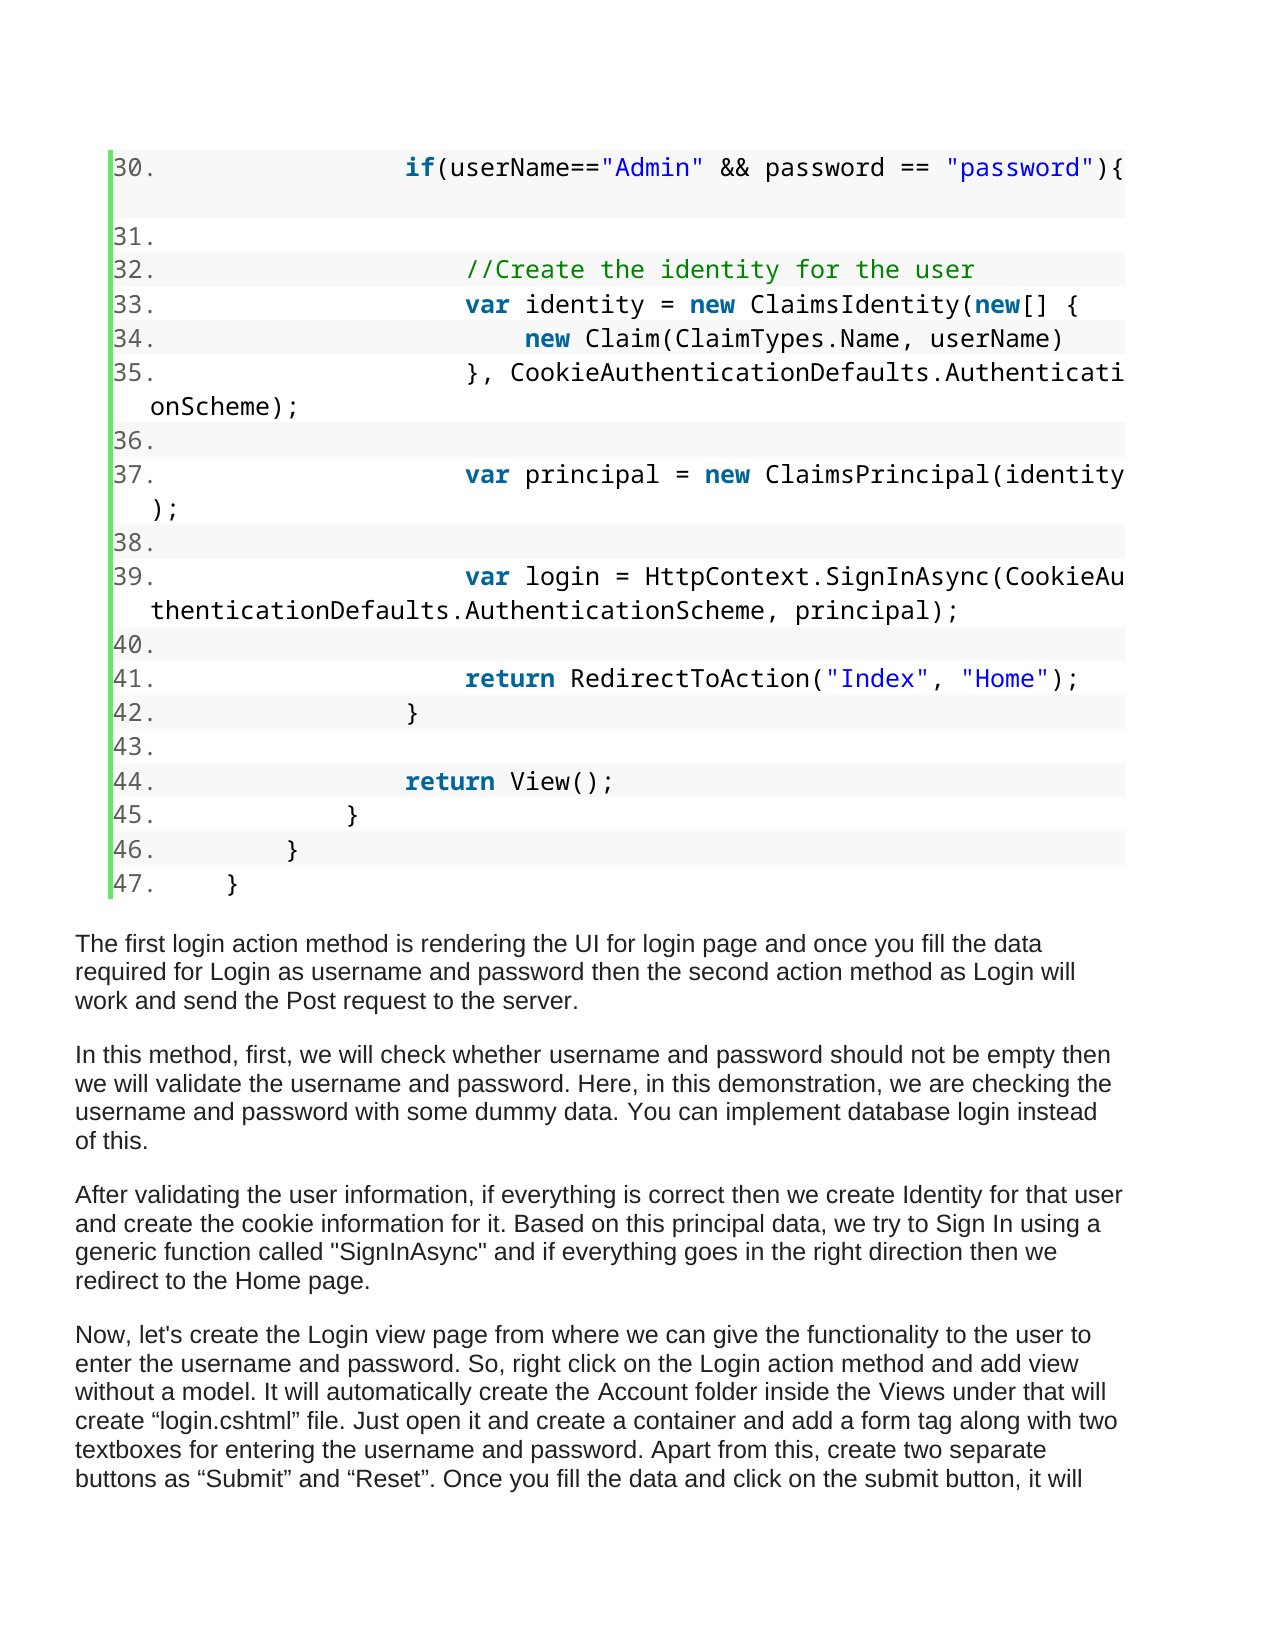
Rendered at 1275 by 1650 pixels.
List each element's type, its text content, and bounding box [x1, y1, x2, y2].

list } [113, 797, 1125, 831]
list var login = HttpContext.SignInAsync(CookieAuthenticationDefaults.AuthenticationScheme, principal); [113, 559, 1125, 627]
list return RedirectToAction("Index", "Home"); [113, 661, 1125, 695]
list if(userName=="Admin" && password == "password"){ [113, 150, 1125, 218]
list var identity = new ClaimsIdentity(new[] { [113, 286, 1125, 320]
text The first login action method is rendering the UI for login page and once you fill the data required for Login as username and password then the second action method as Login will work and send the Post request to the server. [75, 928, 1125, 1015]
list } [113, 831, 1125, 865]
list var principal = new ClaimsPrincipal(identity); [113, 457, 1125, 525]
list }, CookieAuthenticationDefaults.AuthenticationScheme); [113, 354, 1125, 422]
list return View(); [113, 763, 1125, 797]
list //Create the identity for the user [113, 252, 1125, 286]
text In this method, first, we will check whether username and password should not be empty then we will validate the username and password. Here, in this demonstration, we are checking the username and password with some dummy data. You can implement database login instead of this. [75, 1040, 1125, 1155]
list } [113, 695, 1125, 729]
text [75, 1320, 1125, 1492]
text After validating the user information, if everything is correct then we create Identity for that user and create the cookie information for it. Based on this principal data, we try to Sign In using a generic function called "SignInAsync" and if everything goes in the right direction then we redirect to the Home page. [75, 1180, 1125, 1295]
list } [113, 865, 1125, 899]
list new Claim(ClaimTypes.Name, userName) [113, 320, 1125, 354]
